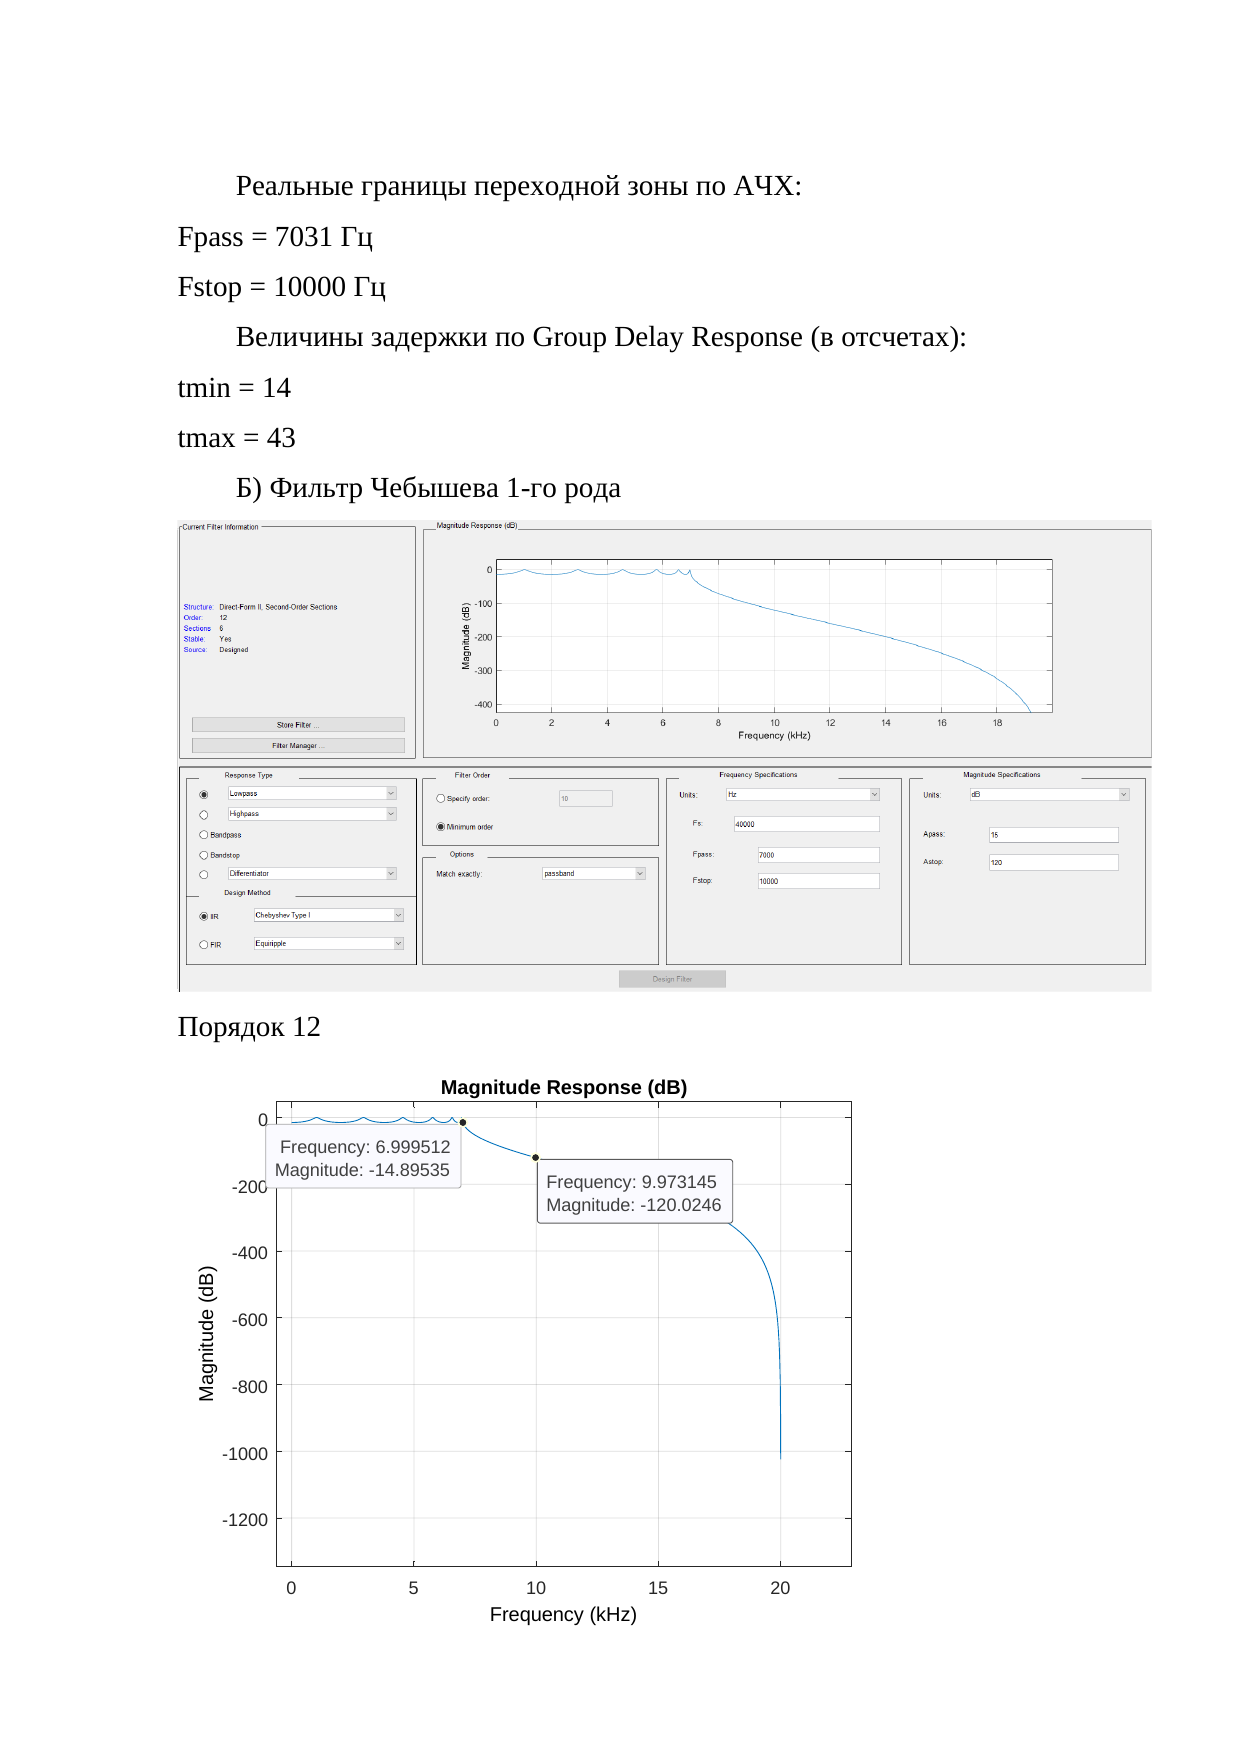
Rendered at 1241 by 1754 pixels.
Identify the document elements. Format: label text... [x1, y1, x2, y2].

text Fpass = 7031 Гц [177, 219, 1152, 252]
text Реальные границы переходной зоны по АЧХ: [177, 168, 1152, 202]
text Б) Фильтр Чебышева 1-го рода [177, 470, 1152, 504]
text Fstop = 10000 Гц [177, 269, 1152, 303]
text tmin = 14 [177, 370, 1152, 403]
text tmax = 43 [177, 420, 1152, 453]
picture [177, 520, 1152, 992]
text Величины задержки по Group Delay Response (в отсчетах): [177, 319, 1152, 353]
text Порядок 12 [177, 1009, 1152, 1042]
